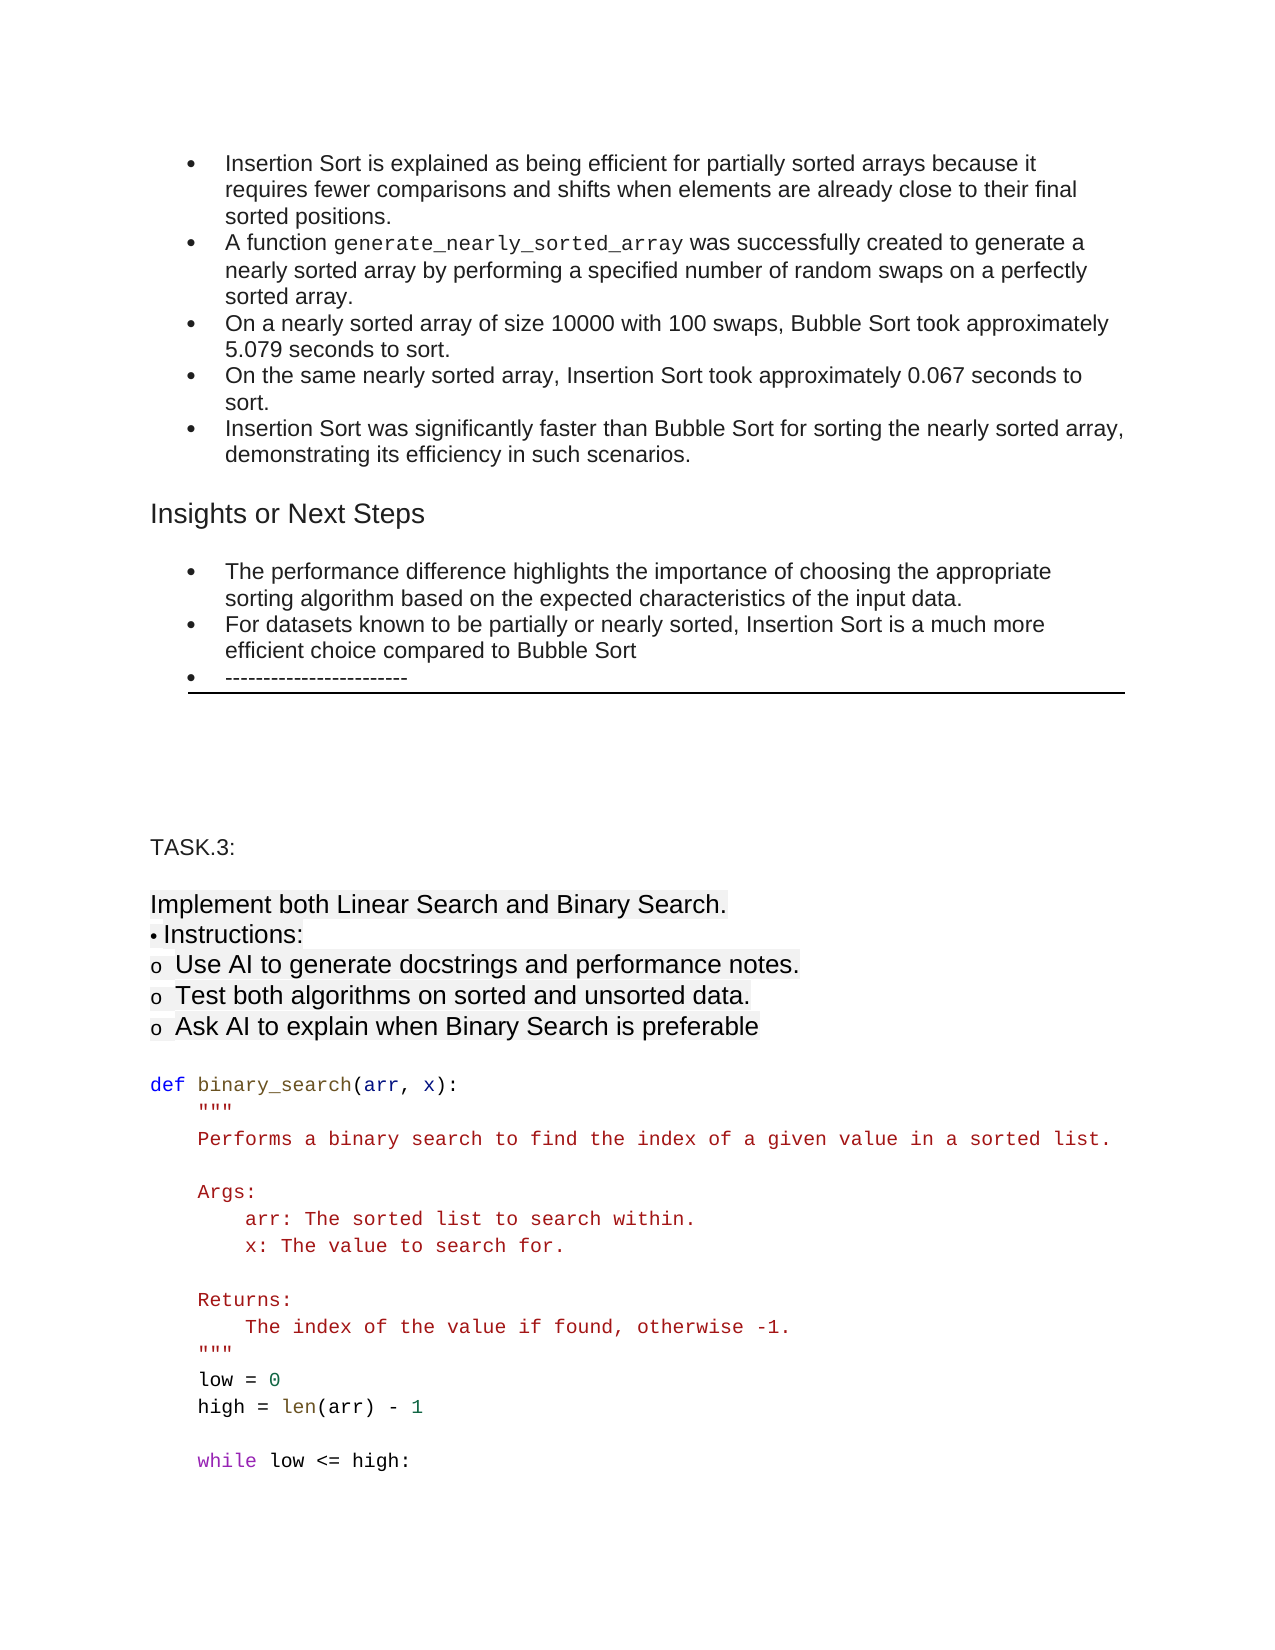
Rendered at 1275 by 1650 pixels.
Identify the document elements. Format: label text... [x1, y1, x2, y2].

list For datasets known to be partially or nearly sorted, Insertion Sort is a much more efficient choice compared to Bubble Sort [187, 611, 1125, 664]
text while low <= high: [150, 1447, 1125, 1473]
list A function generate_nearly_sorted_array was successfully created to generate a nearly sorted array by performing a specified number of random swaps on a perfectly sorted array. [187, 229, 1125, 309]
list ------------------------ [187, 664, 1125, 694]
list On the same nearly sorted array, Insertion Sort took approximately 0.067 seconds to sort. [187, 362, 1125, 415]
text high = len(arr) - 1 [150, 1393, 1125, 1420]
text Implement both Linear Search and Binary Search. • Instructions: o Use AI to generate docstrings and performance notes. o Test both algorithms on sorted and unsorted data. o Ask AI to explain when Binary Search is preferable [150, 889, 1125, 1041]
list Insertion Sort was significantly faster than Bubble Sort for sorting the nearly sorted array, demonstrating its efficiency in such scenarios. [187, 415, 1125, 468]
list The performance difference highlights the importance of choosing the appropriate sorting algorithm based on the expected characteristics of the input data. [187, 558, 1125, 611]
text low = 0 [150, 1366, 1125, 1393]
text def binary_search(arr, x): [150, 1070, 1125, 1097]
text arr: The sorted list to search within. [150, 1205, 1125, 1232]
text Performs a binary search to find the index of a given value in a sorted list. [150, 1124, 1125, 1151]
text Args: [150, 1178, 1125, 1205]
text """ [150, 1339, 1125, 1366]
text TASK.3: [150, 834, 1125, 860]
text Insights or Next Steps [150, 497, 1125, 529]
text Returns: [150, 1285, 1125, 1312]
text The index of the value if found, otherwise -1. [150, 1312, 1125, 1339]
text """ [150, 1097, 1125, 1124]
text x: The value to search for. [150, 1232, 1125, 1258]
list Insertion Sort is explained as being efficient for partially sorted arrays because it requires fewer comparisons and shifts when elements are already close to their final sorted positions. [187, 150, 1125, 229]
list On a nearly sorted array of size 10000 with 100 swaps, Bubble Sort took approximately 5.079 seconds to sort. [187, 309, 1125, 362]
